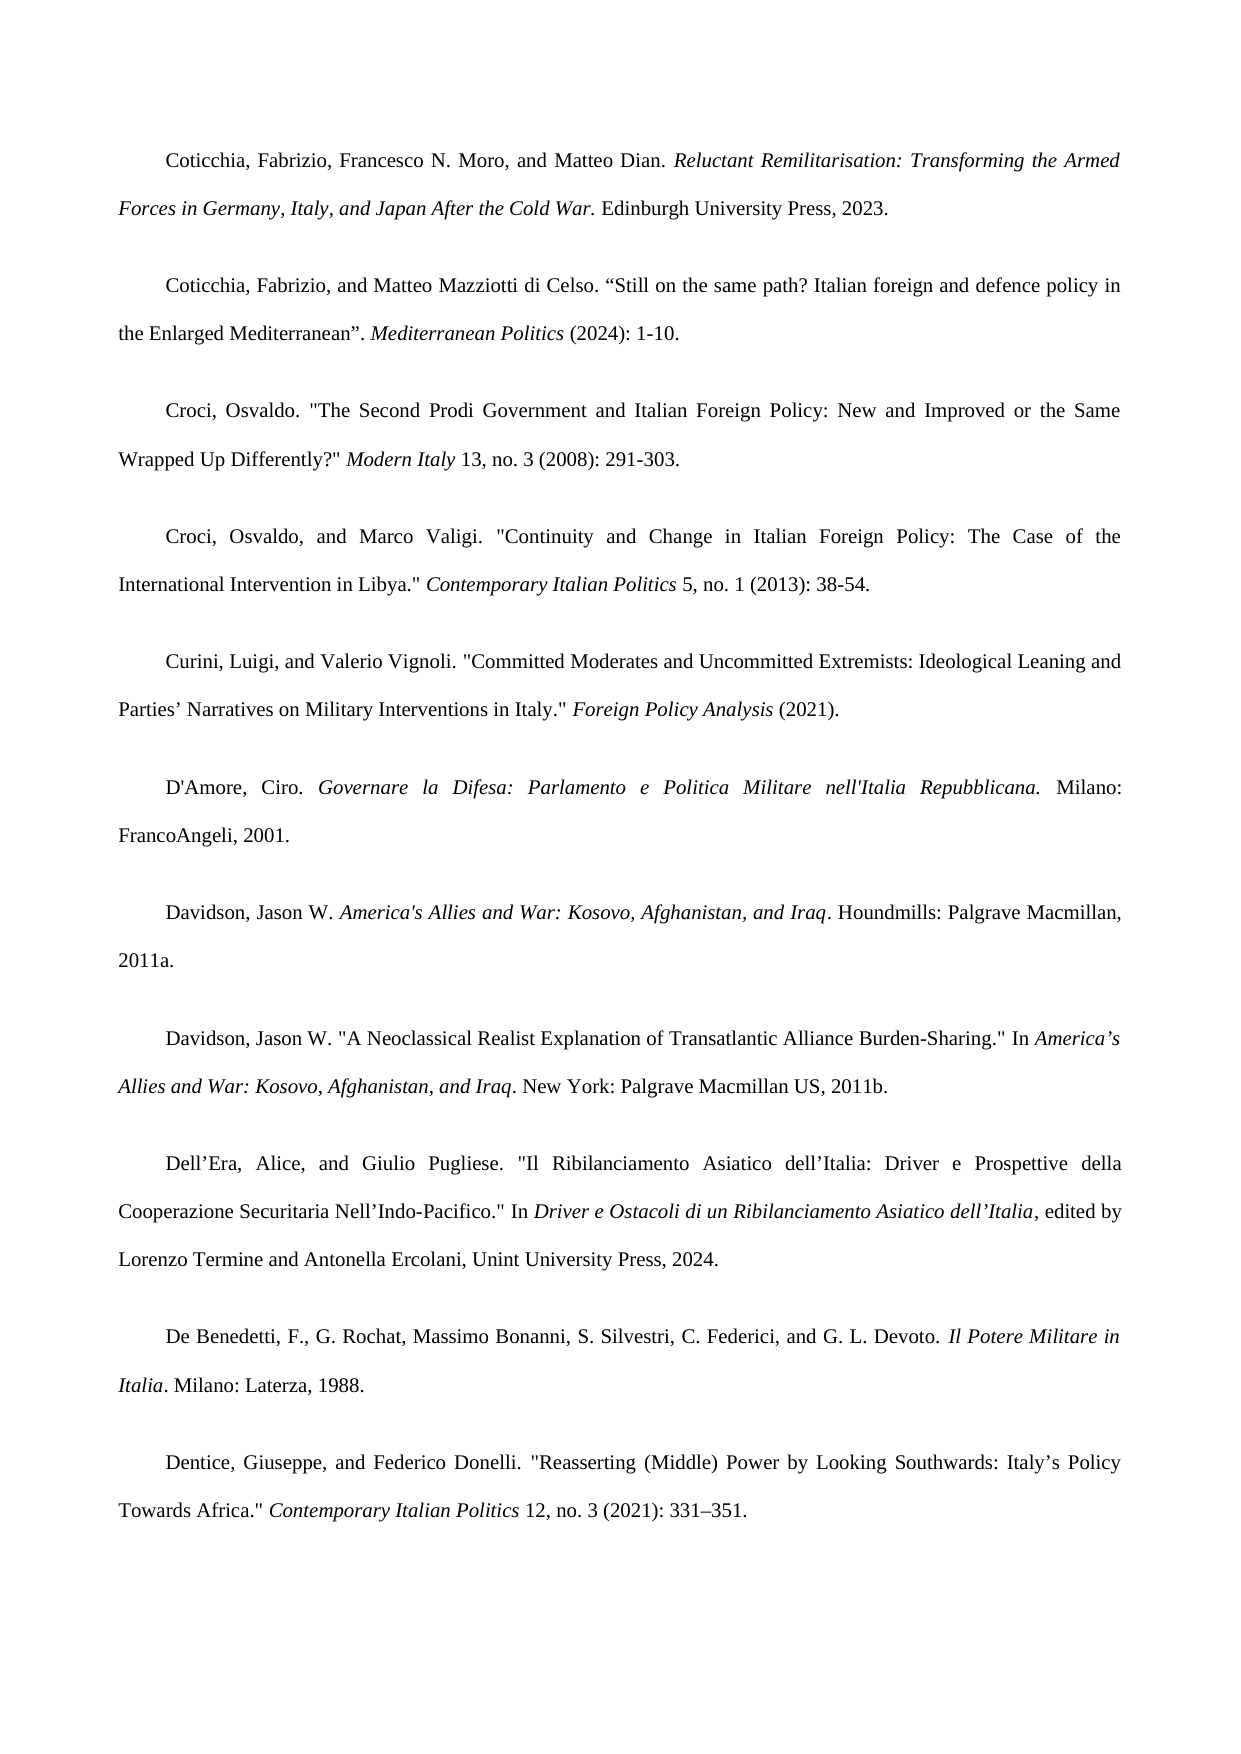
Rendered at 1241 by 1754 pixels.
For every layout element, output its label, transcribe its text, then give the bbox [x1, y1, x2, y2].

text D'Amore, Ciro. Governare la Difesa: Parlamento e Politica Militare nell'Italia Repubblicana. Milano: FrancoAngeli, 2001. [118, 775, 1122, 847]
text Curini, Luigi, and Valerio Vignoli. "Committed Moderates and Uncommitted Extremists: Ideological Leaning and Parties’ Narratives on Military Interventions in Italy." Foreign Policy Analysis (2021). [118, 649, 1122, 721]
text De Benedetti, F., G. Rochat, Massimo Bonanni, S. Silvestri, C. Federici, and G. L. Devoto. Il Potere Militare in Italia. Milano: Laterza, 1988. [118, 1324, 1122, 1397]
text Davidson, Jason W. "A Neoclassical Realist Explanation of Transatlantic Alliance Burden-Sharing." In America’s Allies and War: Kosovo, Afghanistan, and Iraq. New York: Palgrave Macmillan US, 2011b. [118, 1026, 1122, 1098]
text Croci, Osvaldo, and Marco Valigi. "Continuity and Change in Italian Foreign Policy: The Case of the International Intervention in Libya." Contemporary Italian Politics 5, no. 1 (2013): 38-54. [118, 524, 1122, 596]
text Coticchia, Fabrizio, and Matteo Mazziotti di Celso. “Still on the same path? Italian foreign and defence policy in the Enlarged Mediterranean”. Mediterranean Politics (2024): 1-10. [118, 273, 1122, 345]
text Dell’Era, Alice, and Giulio Pugliese. "Il Ribilanciamento Asiatico dell’Italia: Driver e Prospettive della Cooperazione Securitaria Nell’Indo-Pacifico." In Driver e Ostacoli di un Ribilanciamento Asiatico dell’Italia, edited by Lorenzo Termine and Antonella Ercolani, Unint University Press, 2024. [118, 1151, 1122, 1271]
text Croci, Osvaldo. "The Second Prodi Government and Italian Foreign Policy: New and Improved or the Same Wrapped Up Differently?" Modern Italy 13, no. 3 (2008): 291-303. [118, 398, 1122, 471]
text Coticchia, Fabrizio, Francesco N. Moro, and Matteo Dian. Reluctant Remilitarisation: Transforming the Armed Forces in Germany, Italy, and Japan After the Cold War. Edinburgh University Press, 2023. [118, 148, 1122, 220]
text Dentice, Giuseppe, and Federico Donelli. "Reasserting (Middle) Power by Looking Southwards: Italy’s Policy Towards Africa." Contemporary Italian Politics 12, no. 3 (2021): 331–351. [118, 1450, 1122, 1522]
text Davidson, Jason W. America's Allies and War: Kosovo, Afghanistan, and Iraq. Houndmills: Palgrave Macmillan, 2011a. [118, 900, 1122, 972]
